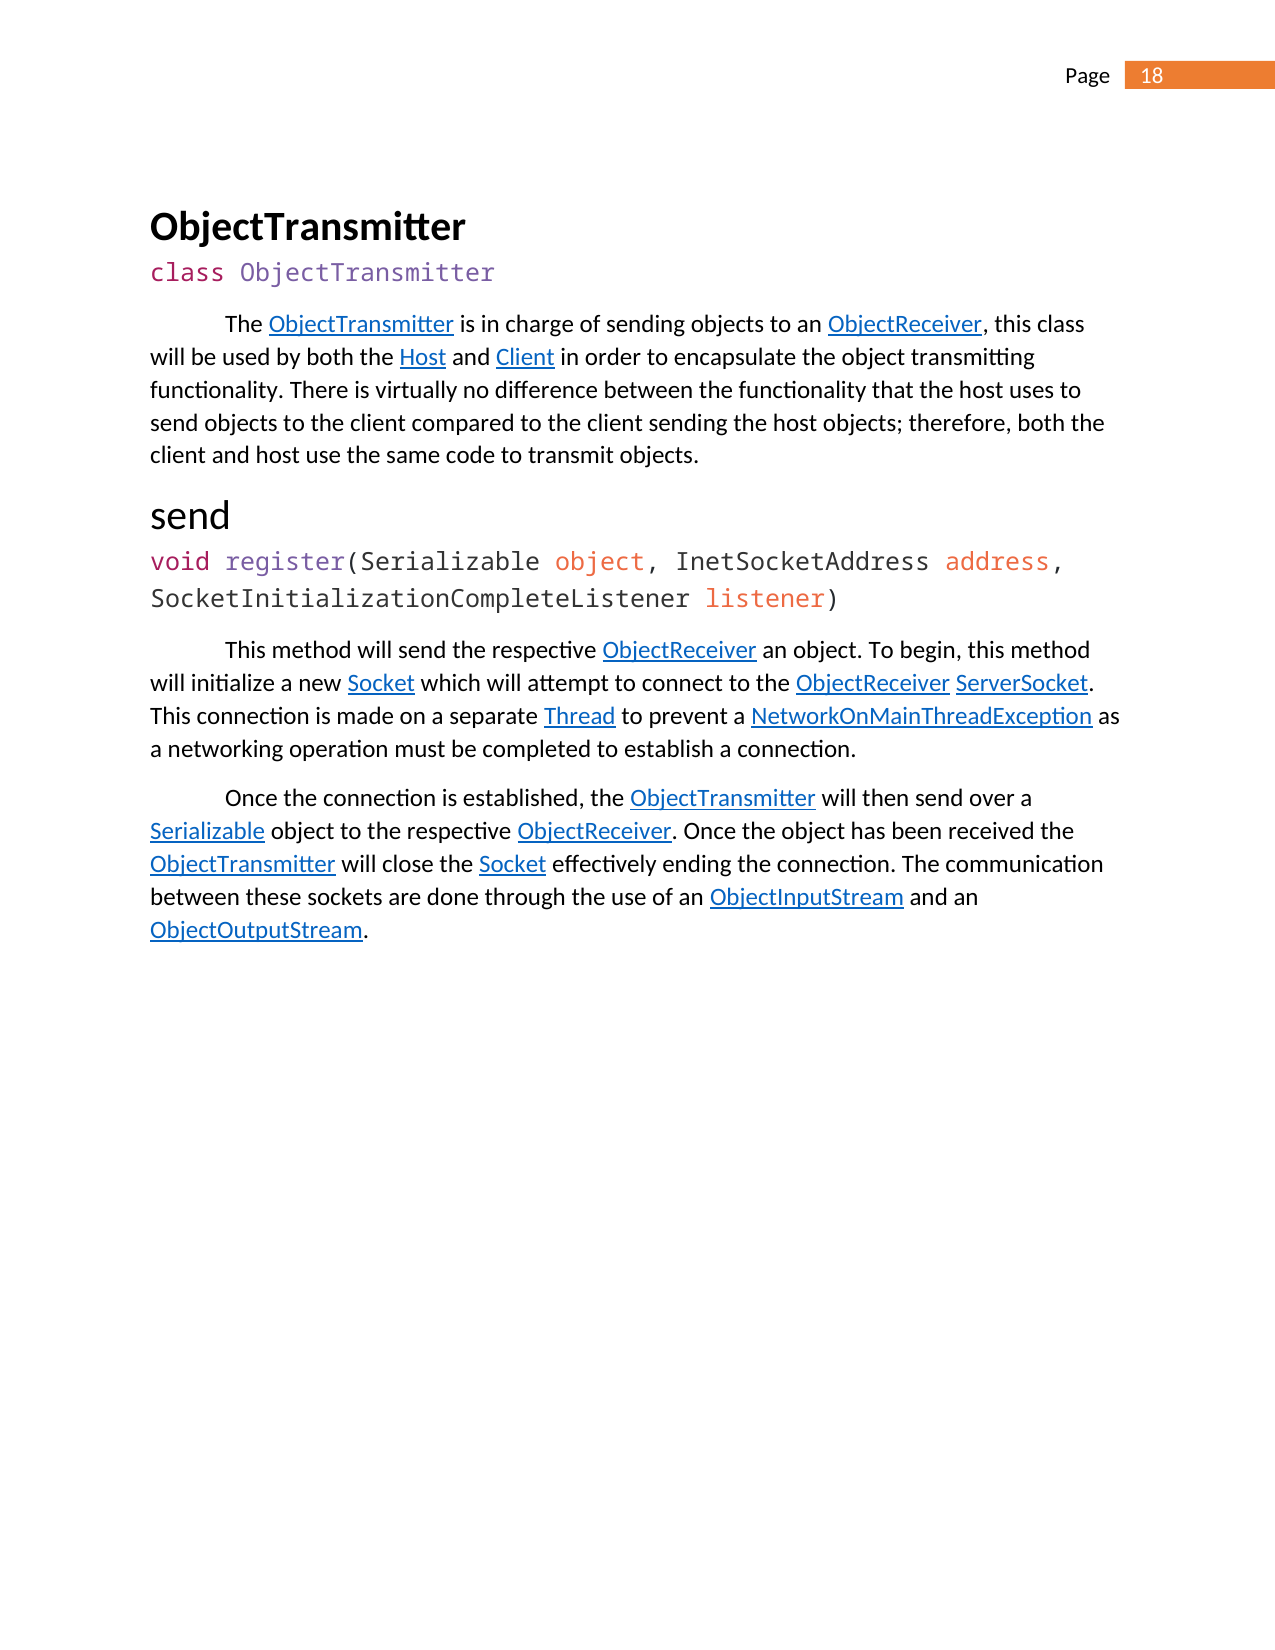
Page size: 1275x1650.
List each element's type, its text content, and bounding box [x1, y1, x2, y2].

text This method will send the respective ObjectReceiver an object. To begin, this method will initialize a new Socket which will attempt to connect to the ObjectReceiver ServerSocket. This connection is made on a separate Thread to prevent a NetworkOnMainThreadException as a networking operation must be completed to establish a connection. [150, 634, 1125, 763]
text Once the connection is established, the ObjectTransmitter will then send over a Serializable object to the respective ObjectReceiver. Once the object has been received the ObjectTransmitter will close the Socket effectively ending the connection. The communication between these sockets are done through the use of an ObjectInputStream and an ObjectOutputStream. [150, 783, 1125, 945]
text The ObjectTransmitter is in charge of sending objects to an ObjectReceiver, this class will be used by both the Host and Client in order to encapsulate the object transmitting functionality. There is virtually no difference between the functionality that the host uses to send objects to the client compared to the client sending the host objects; therefore, both the client and host use the same code to transmit objects. [150, 308, 1125, 470]
subtitle send [150, 489, 1125, 540]
subtitle ObjectTransmitter [150, 199, 1125, 250]
text class ObjectTransmitter [150, 254, 1125, 288]
text void register(Serializable object, InetSocketAddress address, SocketInitializationCompleteListener listener) [150, 544, 1125, 615]
